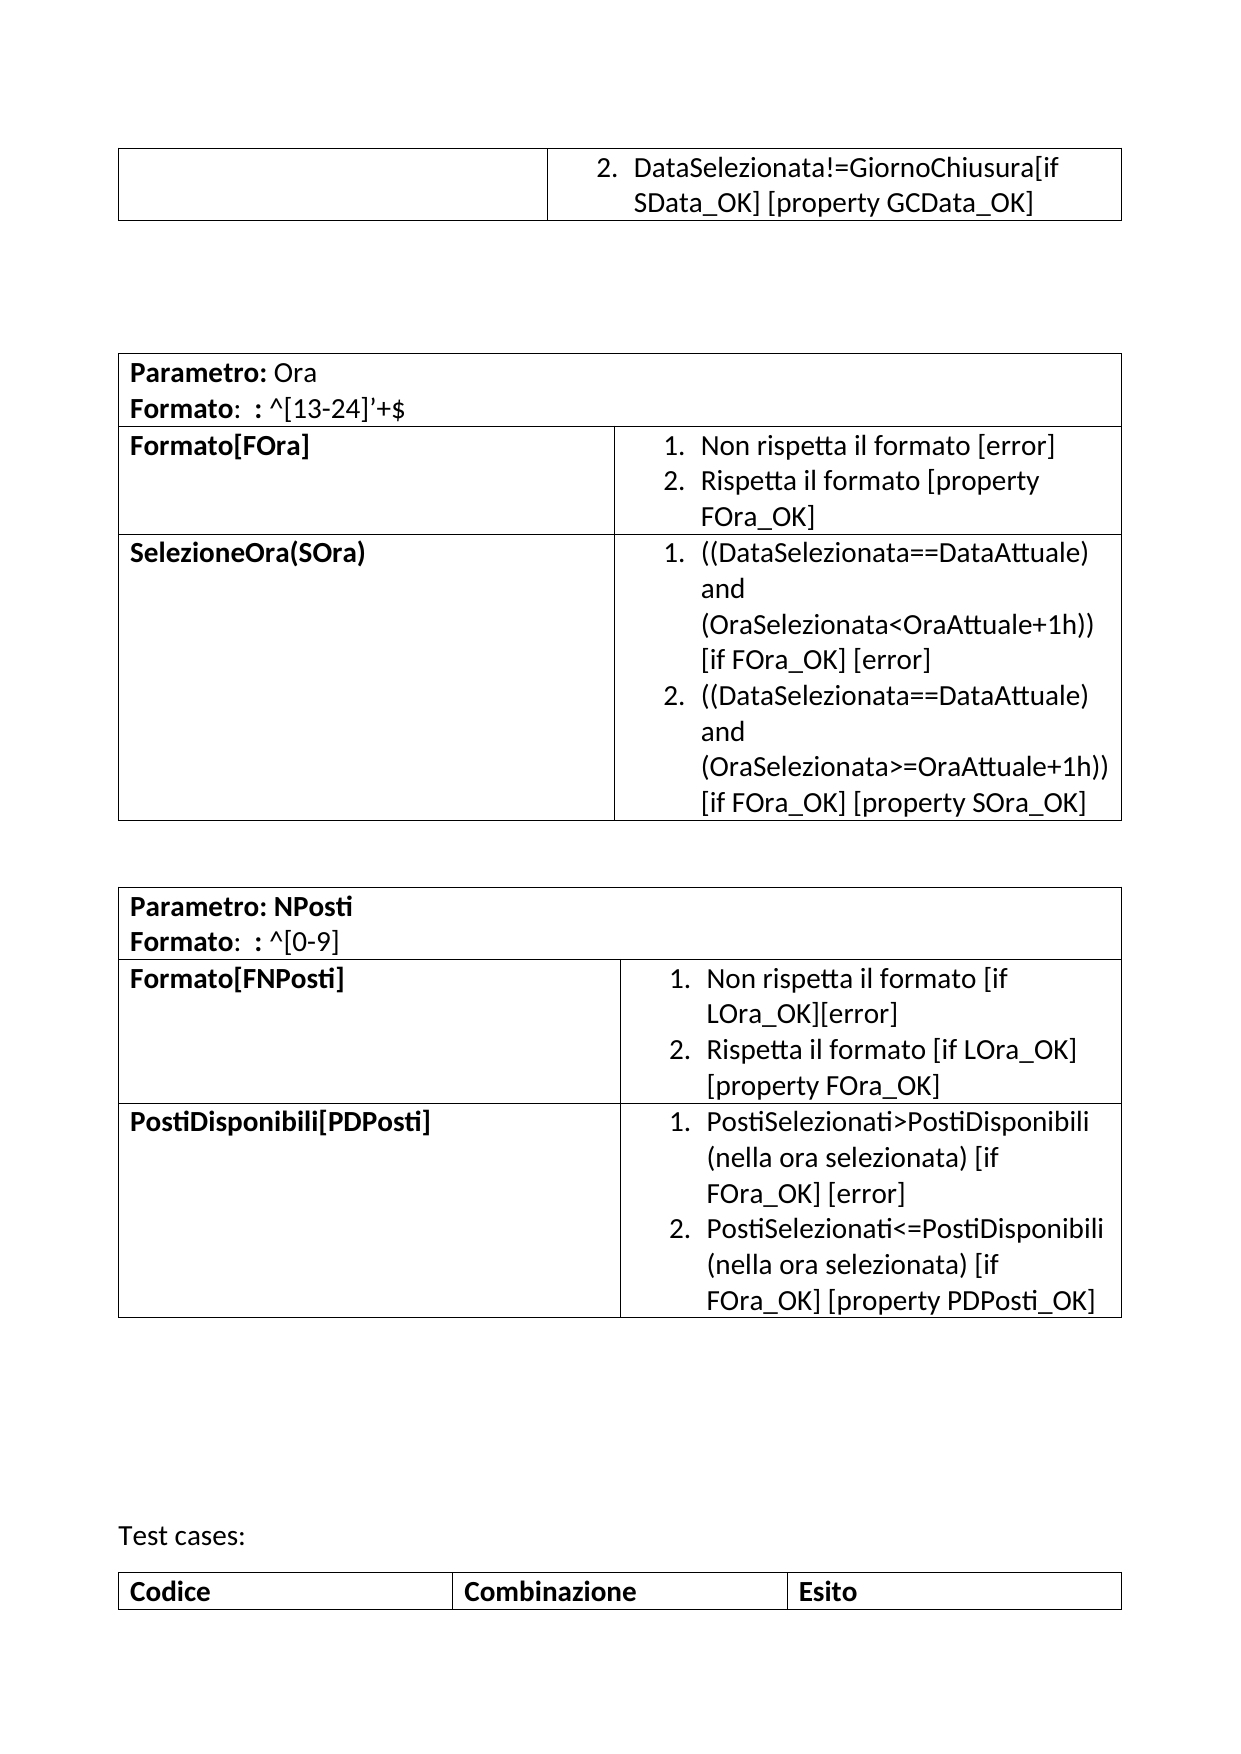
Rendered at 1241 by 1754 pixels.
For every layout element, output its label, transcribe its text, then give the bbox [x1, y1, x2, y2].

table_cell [119, 149, 547, 220]
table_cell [548, 149, 1121, 220]
table_header Parametro: NPosti Formato: : ^[0-9] [119, 888, 1121, 959]
table_header Codice [119, 1573, 452, 1608]
text Test cases: [118, 1517, 1122, 1552]
table_header Esito [788, 1573, 1121, 1608]
table_header Combinazione [453, 1573, 787, 1608]
table_cell PostiSelezionati>PostiDisponibili (nella ora selezionata) [if FOra_OK] [error] PostiSelezionati<=PostiDisponibili (nella ora selezionata) [if FOra_OK] [property PDPosti_OK] [621, 1104, 1121, 1317]
table_cell PostiDisponibili[PDPosti] [119, 1104, 620, 1317]
table_cell ((DataSelezionata==DataAttuale) and (OraSelezionata<OraAttuale+1h)) [if FOra_OK] [error] ((DataSelezionata==DataAttuale) and (OraSelezionata>=OraAttuale+1h)) [if FOra_OK] [property SOra_OK] [615, 535, 1121, 819]
table_cell Non rispetta il formato [error] Rispetta il formato [property FOra_OK] [615, 427, 1121, 533]
table_cell Non rispetta il formato [if LOra_OK][error] Rispetta il formato [if LOra_OK][property FOra_OK] [621, 960, 1121, 1102]
table_header Parametro: Ora Formato: : ^[13-24]’+$ [119, 354, 1121, 426]
table_cell Formato[FNPosti] [119, 960, 620, 1102]
table_cell Formato[FOra] [119, 427, 614, 533]
table_cell SelezioneOra(SOra) [119, 535, 614, 819]
